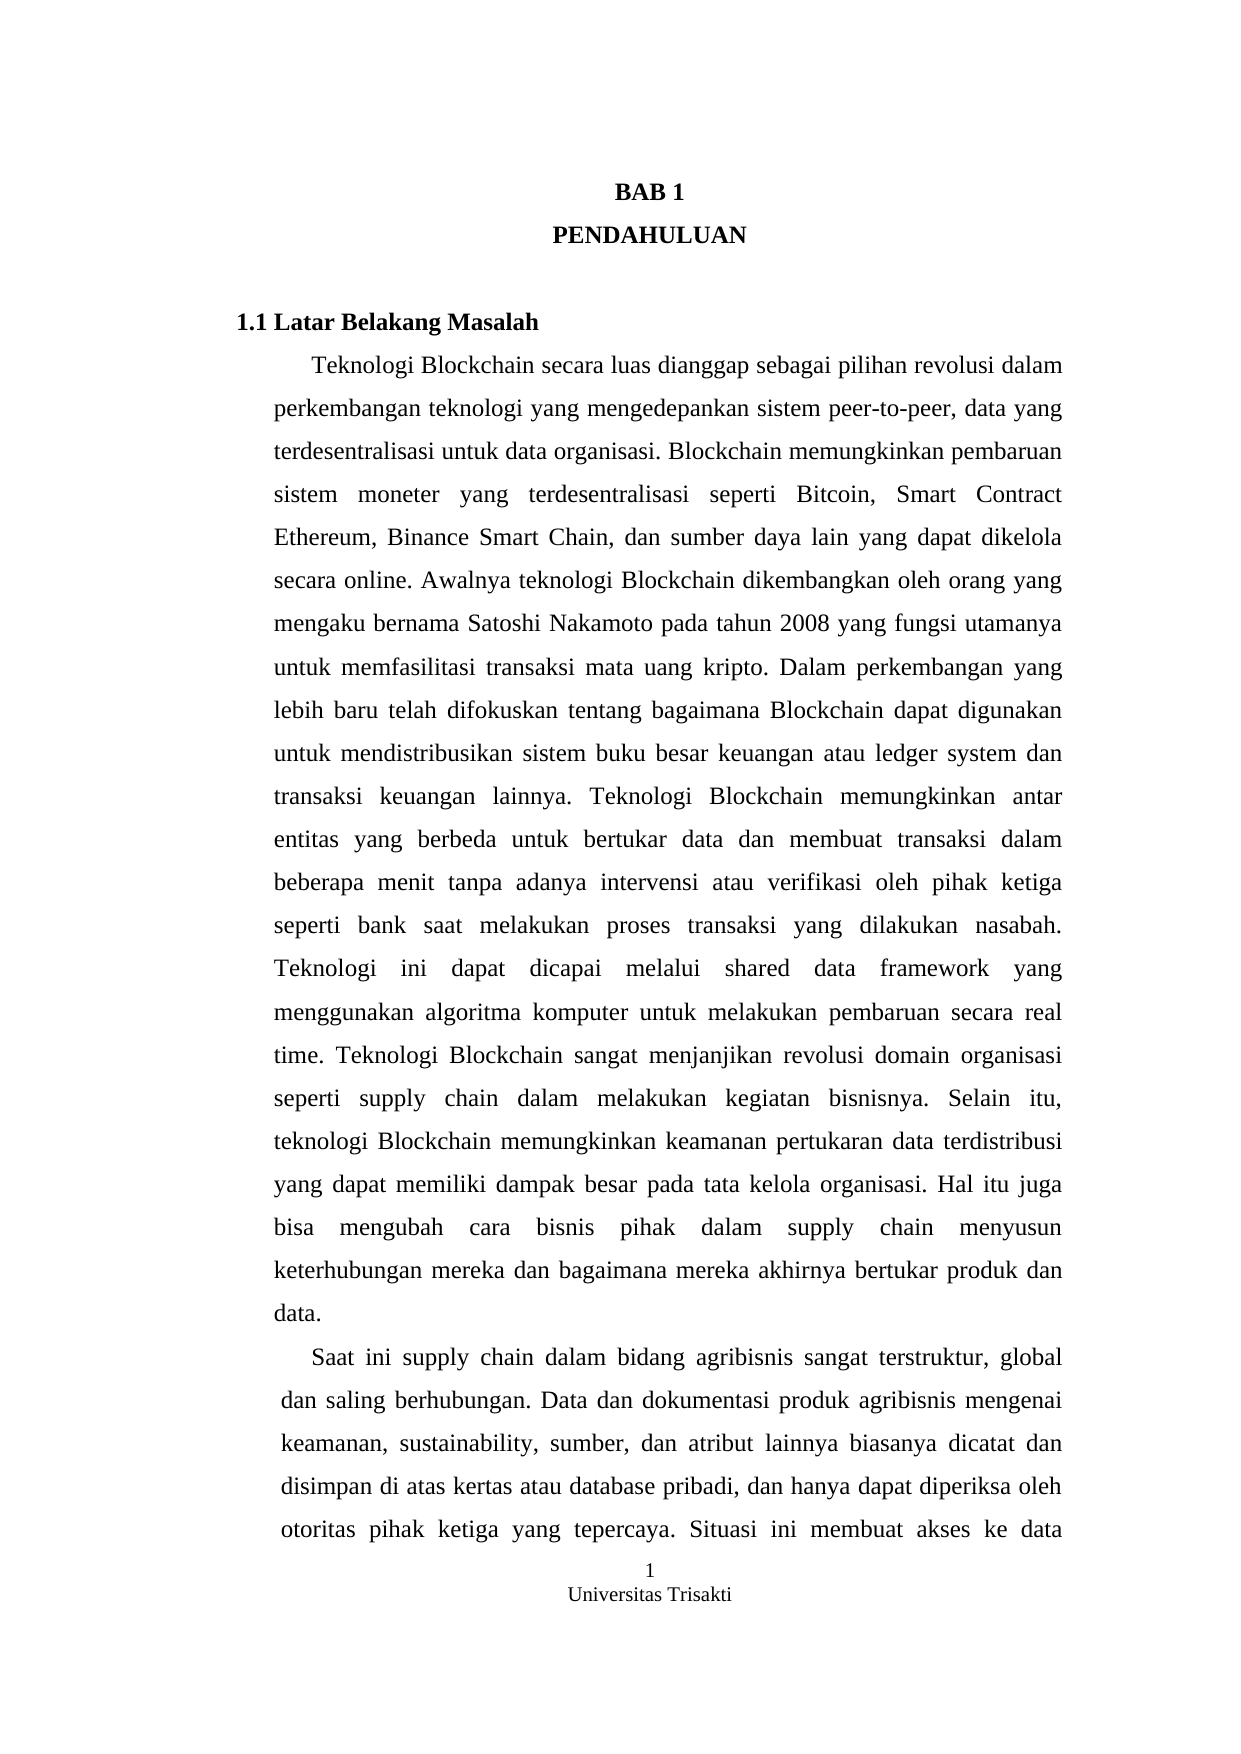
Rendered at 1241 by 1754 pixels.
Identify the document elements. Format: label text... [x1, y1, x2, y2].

list Latar Belakang Masalah [236, 307, 1063, 335]
text PENDAHULUAN [236, 220, 1063, 249]
text BAB 1 [236, 177, 1063, 206]
list Teknologi Blockchain secara luas dianggap sebagai pilihan revolusi dalam perkembangan teknologi yang mengedepankan sistem peer-to-peer, data yang terdesentralisasi untuk data organisasi. Blockchain memungkinkan pembaruan sistem moneter yang terdesentralisasi seperti Bitcoin, Smart Contract Ethereum, Binance Smart Chain, dan sumber daya lain yang dapat dikelola secara online. Awalnya teknologi Blockchain dikembangkan oleh orang yang mengaku bernama Satoshi Nakamoto pada tahun 2008 yang fungsi utamanya untuk memfasilitasi transaksi mata uang kripto. Dalam perkembangan yang lebih baru telah difokuskan tentang bagaimana Blockchain dapat digunakan untuk mendistribusikan sistem buku besar keuangan atau ledger system dan transaksi keuangan lainnya. Teknologi Blockchain memungkinkan antar entitas yang berbeda untuk bertukar data dan membuat transaksi dalam beberapa menit tanpa adanya intervensi atau verifikasi oleh pihak ketiga seperti bank saat melakukan proses transaksi yang dilakukan nasabah. Teknologi ini dapat dicapai melalui shared data framework yang menggunakan algoritma komputer untuk melakukan pembaruan secara real time. Teknologi Blockchain sangat menjanjikan revolusi domain organisasi seperti supply chain dalam melakukan kegiatan bisnisnya. Selain itu, teknologi Blockchain memungkinkan keamanan pertukaran data terdistribusi yang dapat memiliki dampak besar pada tata kelola organisasi. Hal itu juga bisa mengubah cara bisnis pihak dalam supply chain menyusun keterhubungan mereka dan bagaimana mereka akhirnya bertukar produk dan data. [274, 350, 1063, 1327]
